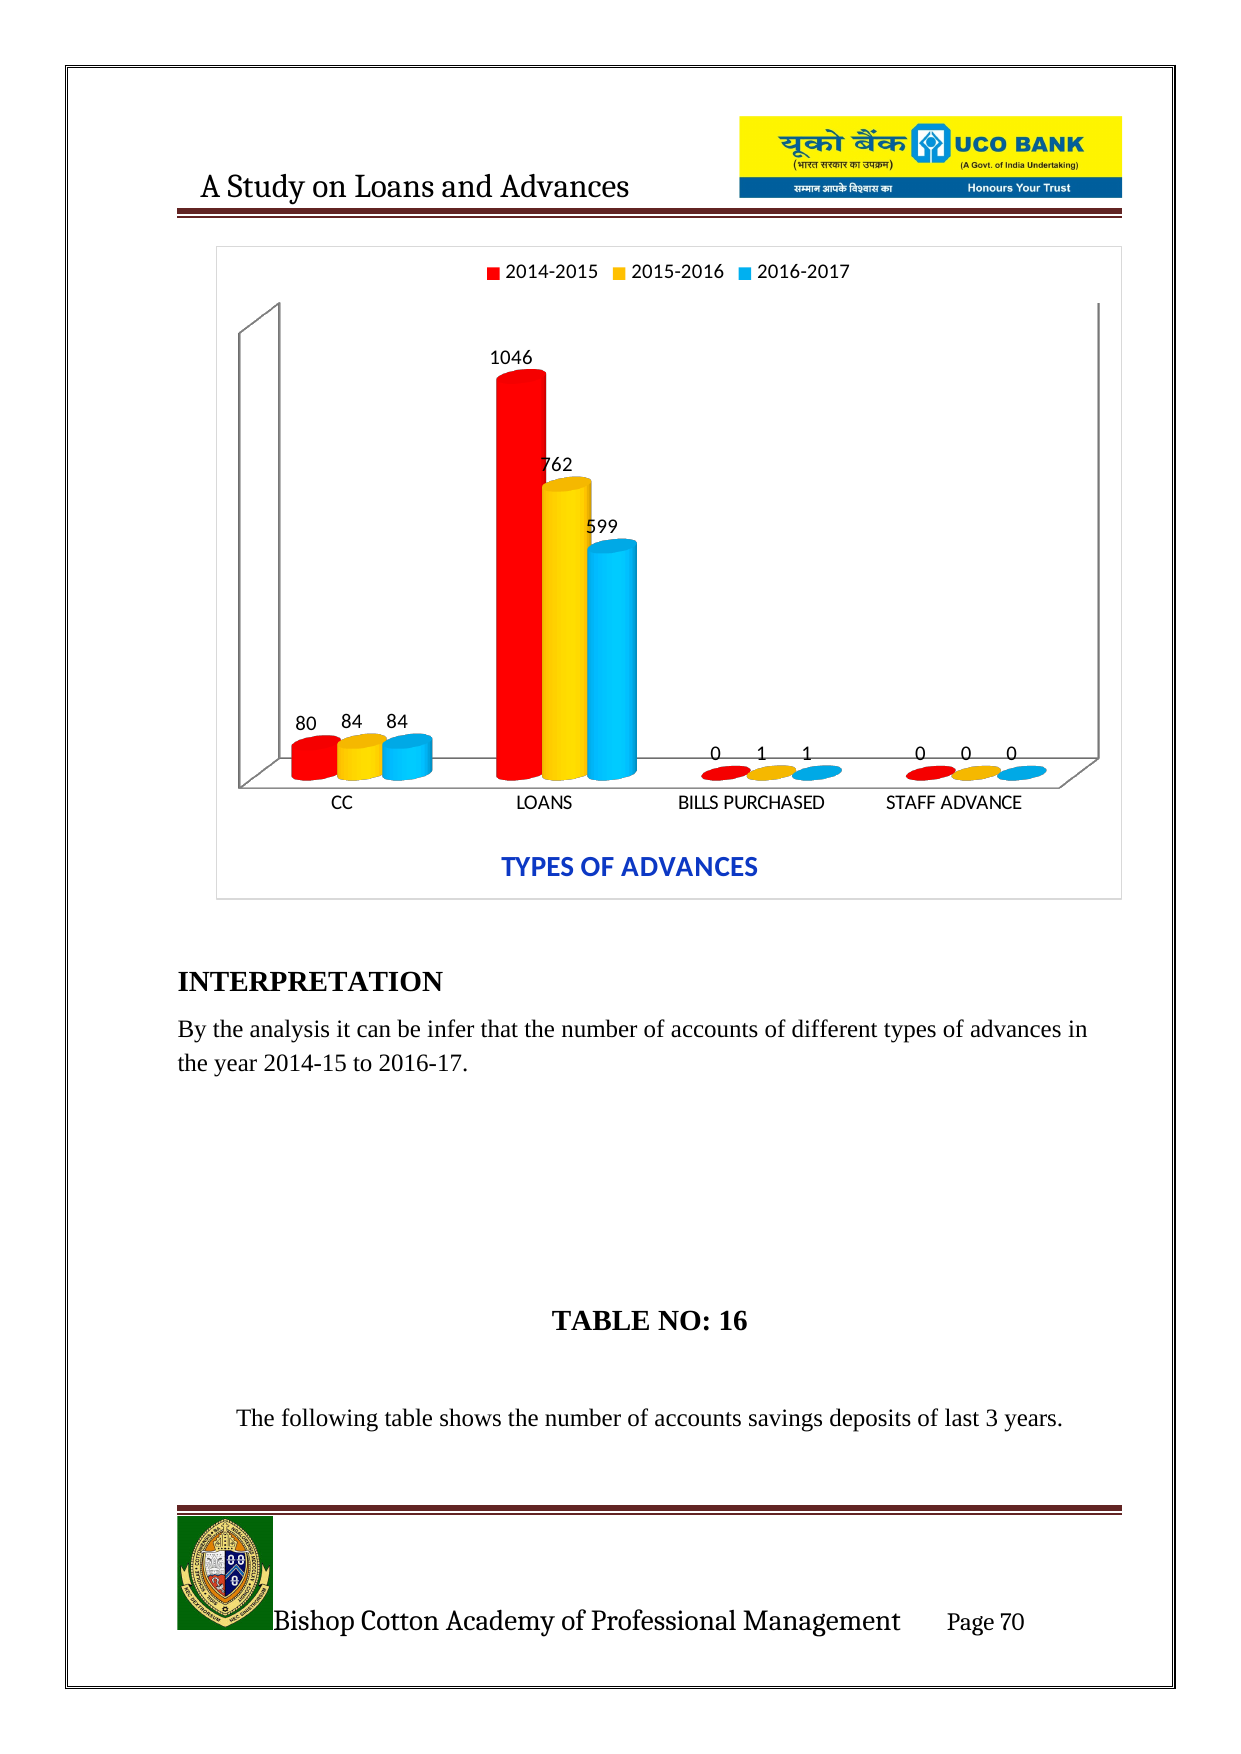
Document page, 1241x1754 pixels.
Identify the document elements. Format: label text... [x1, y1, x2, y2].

text TABLE NO: 16 [177, 1303, 1122, 1336]
text INTERPRETATION [177, 964, 1122, 998]
text The following table shows the number of accounts savings deposits of last 3 years. [177, 1403, 1122, 1432]
text By the analysis it can be infer that the number of accounts of different types of advances in the year 2014-15 to 2016-17. [177, 1014, 1122, 1076]
picture [739, 116, 1123, 198]
picture [177, 1516, 273, 1630]
